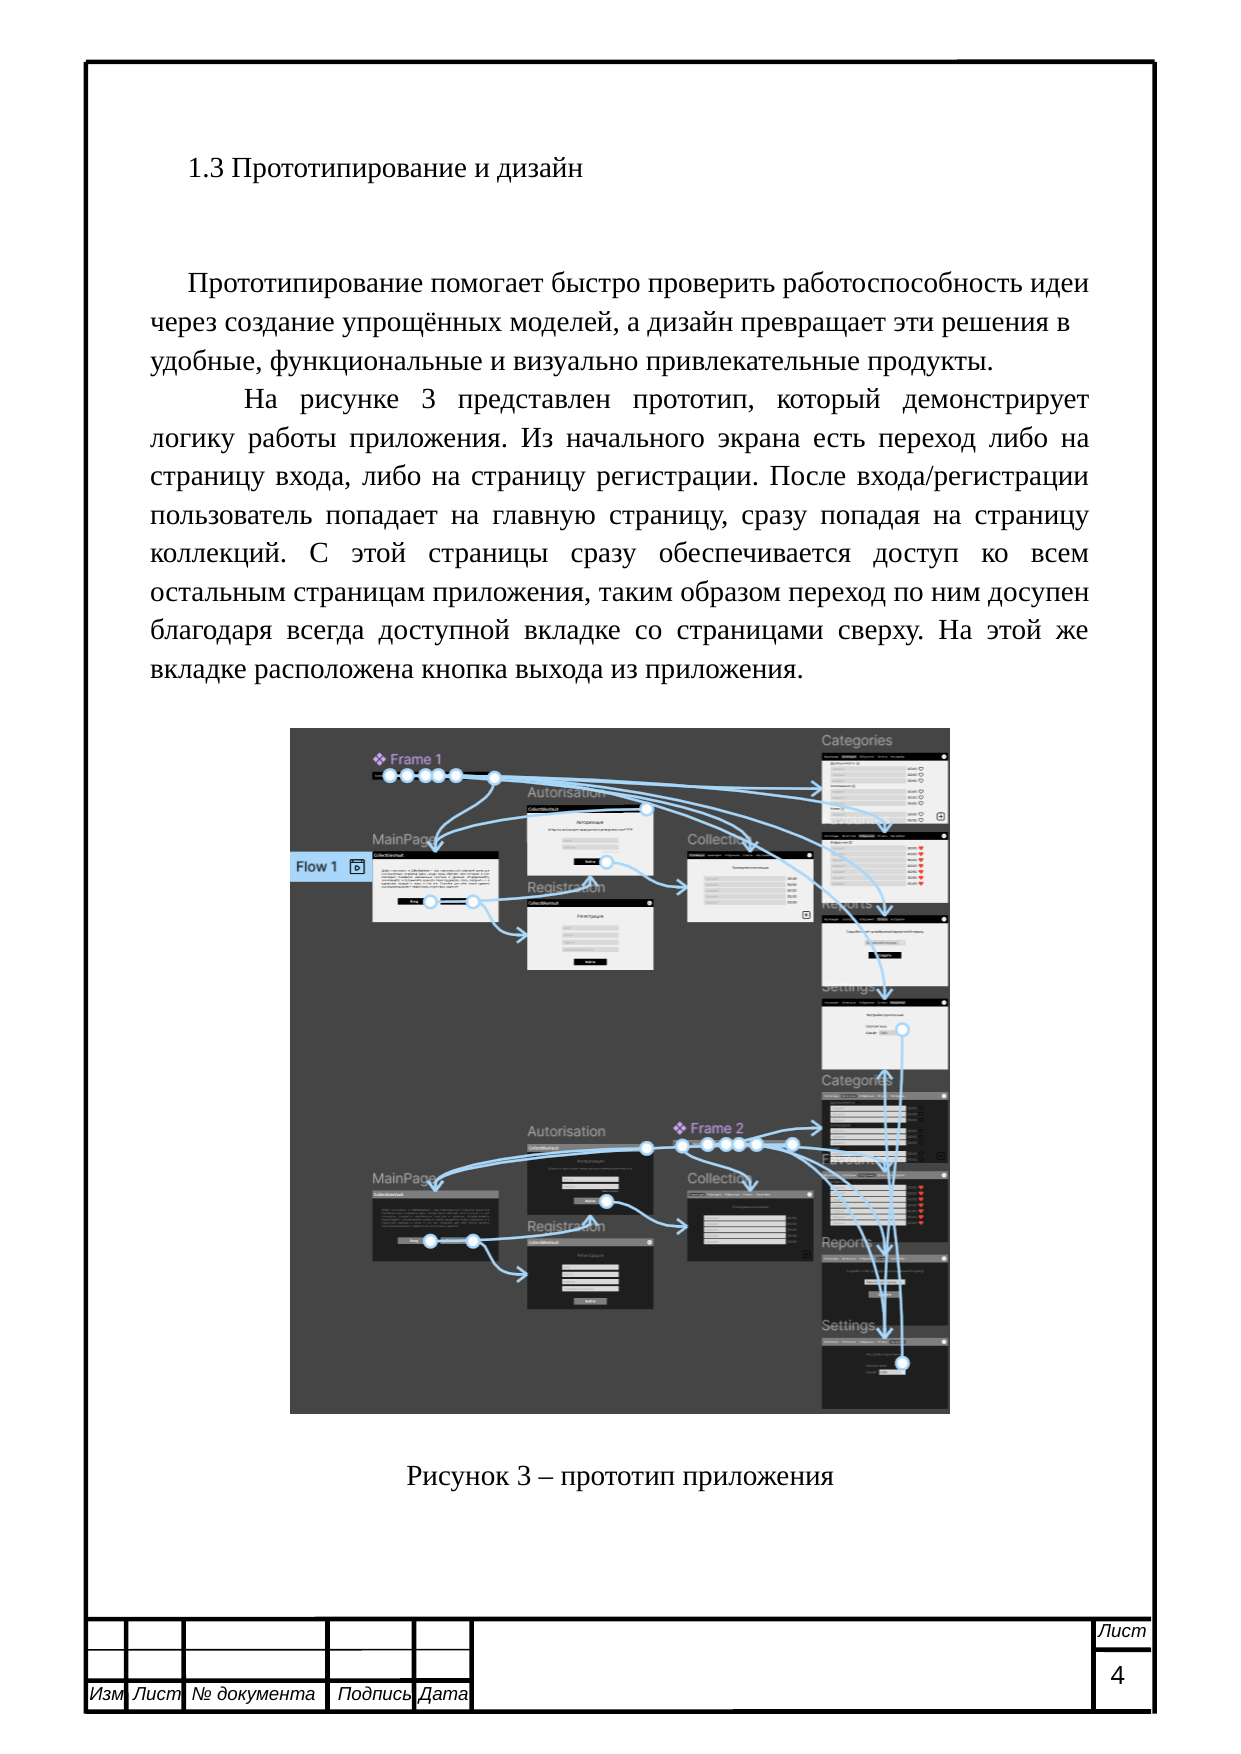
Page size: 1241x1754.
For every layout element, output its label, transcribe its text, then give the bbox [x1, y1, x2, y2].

text Рисунок 3 – прототип приложения [150, 1458, 1090, 1491]
text 1.3 Прототипирование и дизайн [150, 150, 1090, 183]
picture [290, 728, 950, 1414]
text Прототипирование помогает быстро проверить работоспособность идеи через создание упрощённых моделей, а дизайн превращает эти решения в удобные, функциональные и визуально привлекательные продукты. [150, 266, 1090, 376]
text На рисунке 3 представлен прототип, который демонстрирует логику работы приложения. Из начального экрана есть переход либо на страницу входа, либо на страницу регистрации. После входа/регистрации пользователь попадает на главную страницу, сразу попадая на страницу коллекций. С этой страницы сразу обеспечивается доступ ко всем остальным страницам приложения, таким образом переход по ним досупен благодаря всегда доступной вкладке со страницами сверху. На этой же вкладке расположена кнопка выхода из приложения. [150, 381, 1090, 684]
